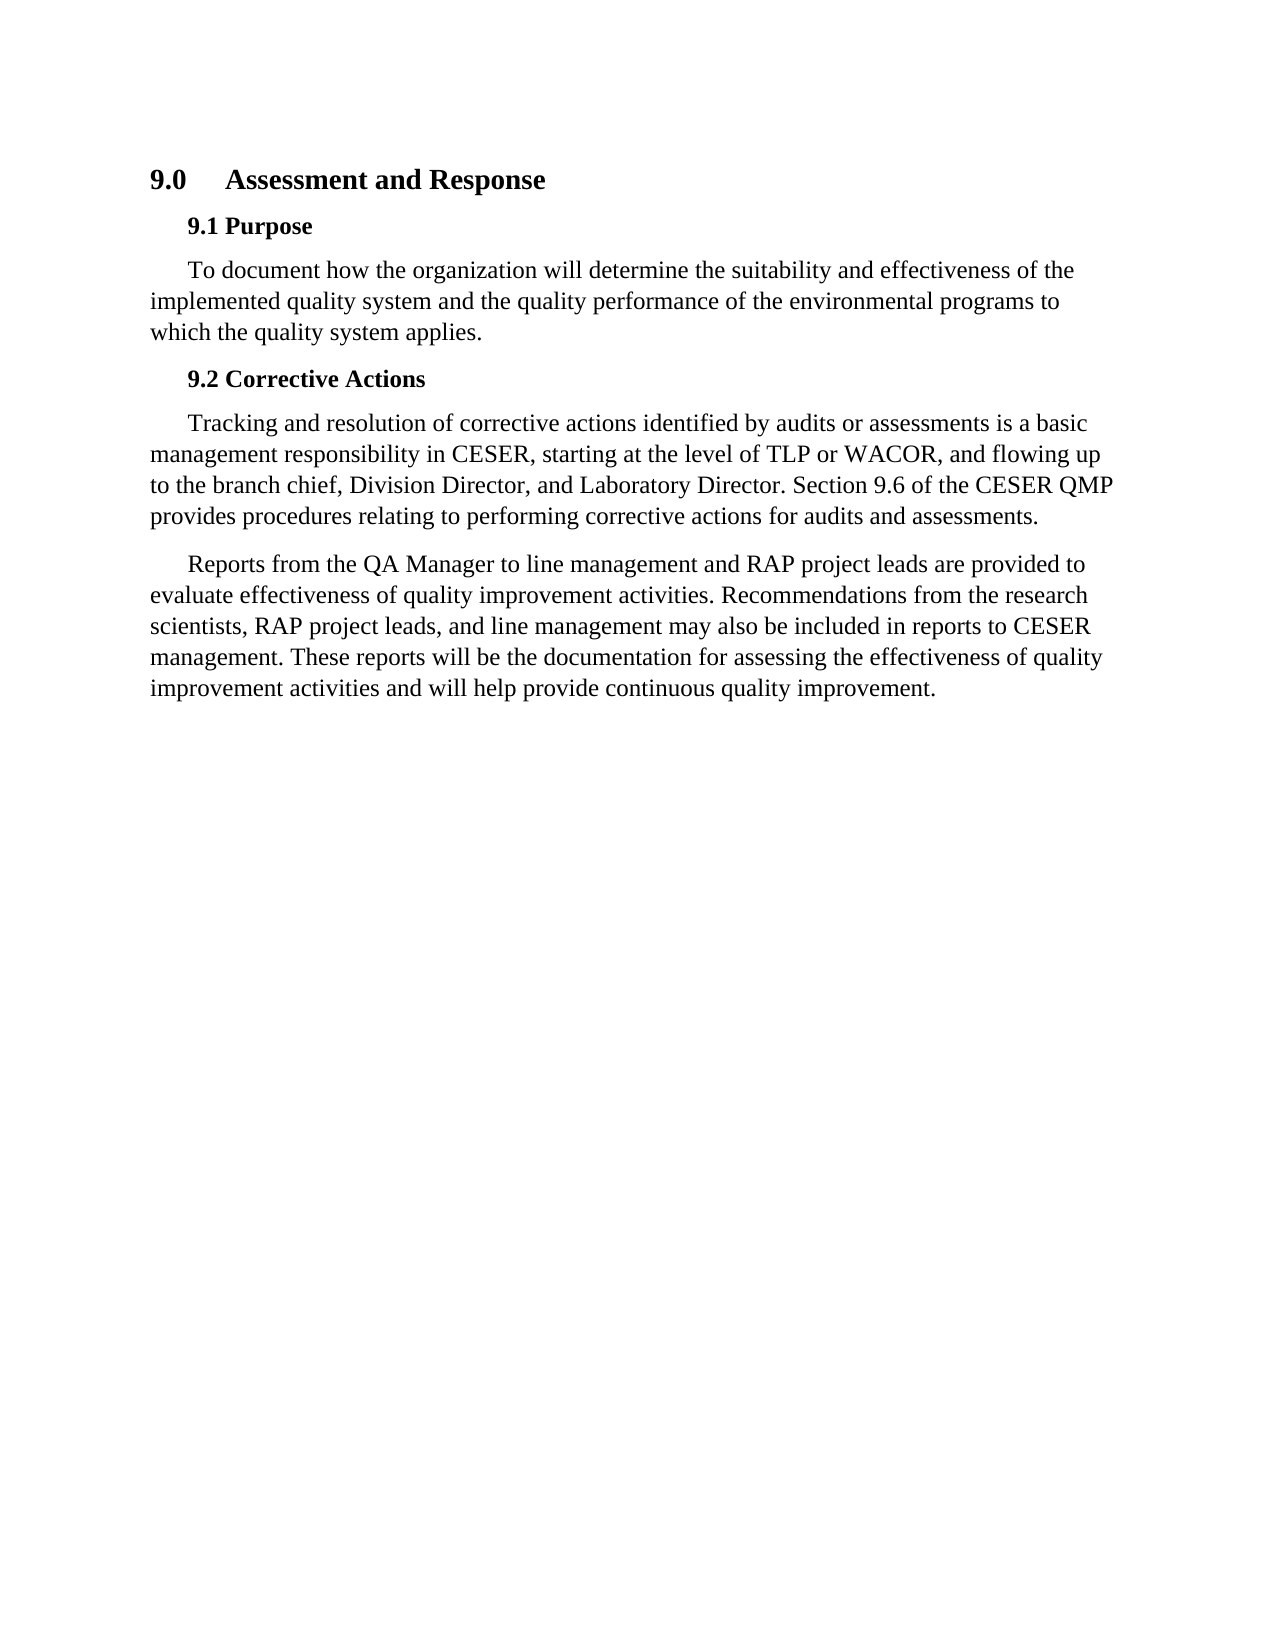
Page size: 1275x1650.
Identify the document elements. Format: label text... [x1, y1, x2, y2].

subtitle 9.1 Purpose [187, 211, 1125, 240]
subtitle 9.2 Corrective Actions [187, 364, 1125, 393]
text Reports from the QA Manager to line management and RAP project leads are provided to evaluate effectiveness of quality improvement activities. Recommendations from the research scientists, RAP project leads, and line management may also be included in reports to CESER management. These reports will be the documentation for assessing the effectiveness of quality improvement activities and will help provide continuous quality improvement. [150, 549, 1125, 702]
text To document how the organization will determine the suitability and effectiveness of the implemented quality system and the quality performance of the environmental programs to which the quality system applies. [150, 255, 1125, 346]
subtitle 9.0 Assessment and Response [150, 162, 1125, 196]
text Tracking and resolution of corrective actions identified by audits or assessments is a basic management responsibility in CESER, starting at the level of TLP or WACOR, and flowing up to the branch chief, Division Director, and Laboratory Director. Section 9.6 of the CESER QMP provides procedures relating to performing corrective actions for audits and assessments. [150, 408, 1125, 530]
